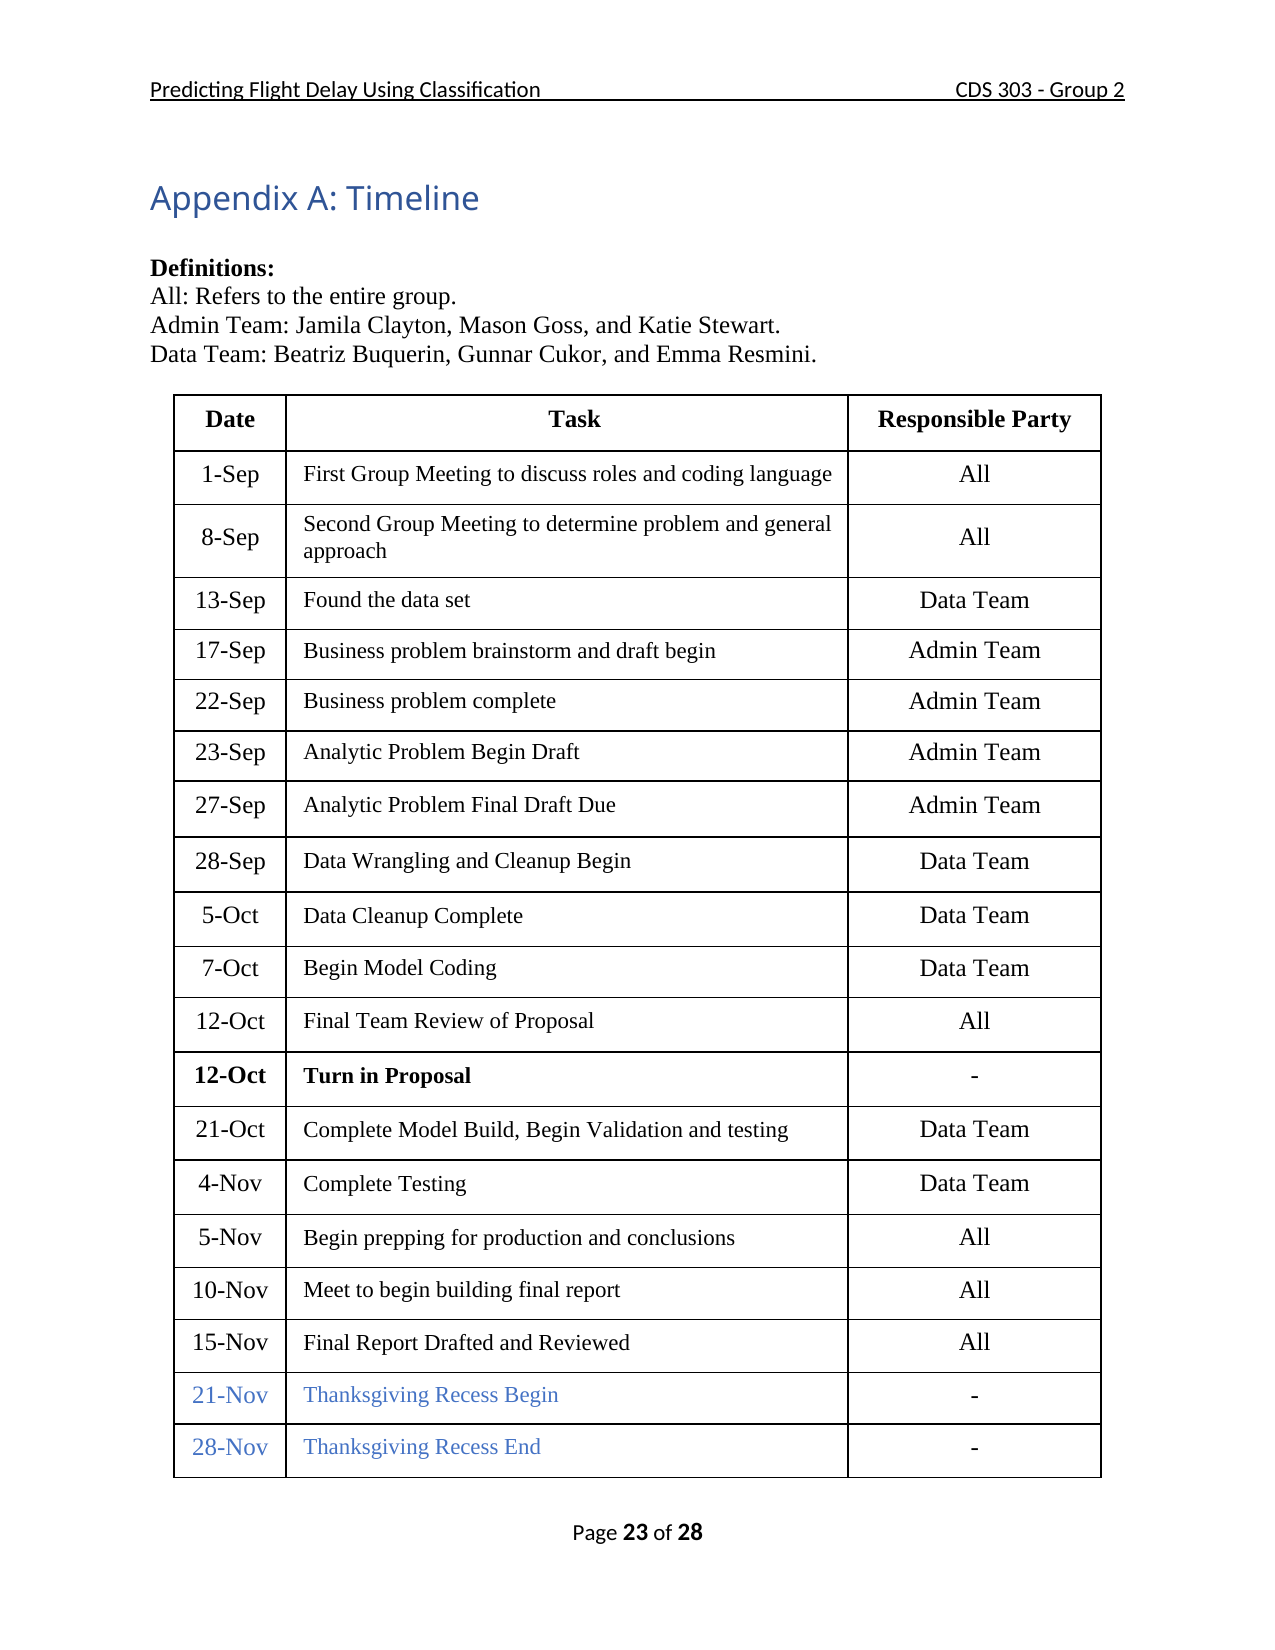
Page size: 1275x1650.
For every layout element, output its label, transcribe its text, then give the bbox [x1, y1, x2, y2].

table_cell 10-Nov [175, 1268, 285, 1319]
table_cell Turn in Proposal [287, 1053, 847, 1106]
table_header Responsible Party [849, 396, 1100, 450]
table_cell Admin Team [849, 732, 1100, 780]
table_cell First Group Meeting to discuss roles and coding language [287, 452, 847, 503]
table_cell All [849, 1268, 1100, 1319]
table_cell Second Group Meeting to determine problem and general approach [287, 505, 847, 577]
table_cell 5-Nov [175, 1215, 285, 1267]
subtitle Appendix A: Timeline [150, 175, 1125, 220]
table_cell All [849, 1215, 1100, 1267]
table_cell 27-Sep [175, 782, 285, 836]
table_cell 22-Sep [175, 680, 285, 730]
table_cell 7-Oct [175, 947, 285, 996]
table_cell 23-Sep [175, 732, 285, 780]
table_cell 5-Oct [175, 893, 285, 946]
table_cell Begin prepping for production and conclusions [287, 1215, 847, 1267]
table_cell All [849, 998, 1100, 1051]
table_cell 1-Sep [175, 452, 285, 503]
table_header Date [175, 396, 285, 450]
table_cell 4-Nov [175, 1161, 285, 1214]
table_cell 17-Sep [175, 630, 285, 678]
table_cell Data Wrangling and Cleanup Begin [287, 838, 847, 891]
table_cell Data Team [849, 838, 1100, 891]
table_cell - [849, 1373, 1100, 1423]
table_cell Final Team Review of Proposal [287, 998, 847, 1051]
table_cell Final Report Drafted and Reviewed [287, 1320, 847, 1372]
table_cell Business problem brainstorm and draft begin [287, 630, 847, 678]
table_cell 28-Nov [175, 1425, 285, 1476]
table_cell Admin Team [849, 630, 1100, 678]
table_cell Data Cleanup Complete [287, 893, 847, 946]
table_cell Data Team [849, 893, 1100, 946]
table_cell All [849, 452, 1100, 503]
text Data Team: Beatriz Buquerin, Gunnar Cukor, and Emma Resmini. [150, 339, 1125, 368]
table_cell - [849, 1053, 1100, 1106]
table_cell Analytic Problem Final Draft Due [287, 782, 847, 836]
table_cell Begin Model Coding [287, 947, 847, 996]
table_cell Complete Testing [287, 1161, 847, 1214]
table_cell Business problem complete [287, 680, 847, 730]
table_cell Thanksgiving Recess End [287, 1425, 847, 1476]
table_cell 21-Oct [175, 1107, 285, 1159]
table_cell 28-Sep [175, 838, 285, 891]
table_cell - [849, 1425, 1100, 1476]
table_cell Data Team [849, 578, 1100, 628]
table_header Task [287, 396, 847, 450]
table_cell All [849, 1320, 1100, 1372]
table_cell Analytic Problem Begin Draft [287, 732, 847, 780]
table_cell 21-Nov [175, 1373, 285, 1423]
text Admin Team: Jamila Clayton, Mason Goss, and Katie Stewart. [150, 310, 1125, 339]
table_cell 8-Sep [175, 505, 285, 577]
table_cell Found the data set [287, 578, 847, 628]
table_cell Data Team [849, 1161, 1100, 1214]
text All: Refers to the entire group. [150, 281, 1125, 310]
table_cell Data Team [849, 1107, 1100, 1159]
table_cell Admin Team [849, 782, 1100, 836]
table_cell 15-Nov [175, 1320, 285, 1372]
table_cell Admin Team [849, 680, 1100, 730]
table_cell 12-Oct [175, 1053, 285, 1106]
table_cell All [849, 505, 1100, 577]
table_cell Thanksgiving Recess Begin [287, 1373, 847, 1423]
text Definitions: [150, 253, 1125, 281]
table_cell 13-Sep [175, 578, 285, 628]
table_cell Data Team [849, 947, 1100, 996]
table_cell Complete Model Build, Begin Validation and testing [287, 1107, 847, 1159]
table_cell 12-Oct [175, 998, 285, 1051]
table_cell Meet to begin building final report [287, 1268, 847, 1319]
